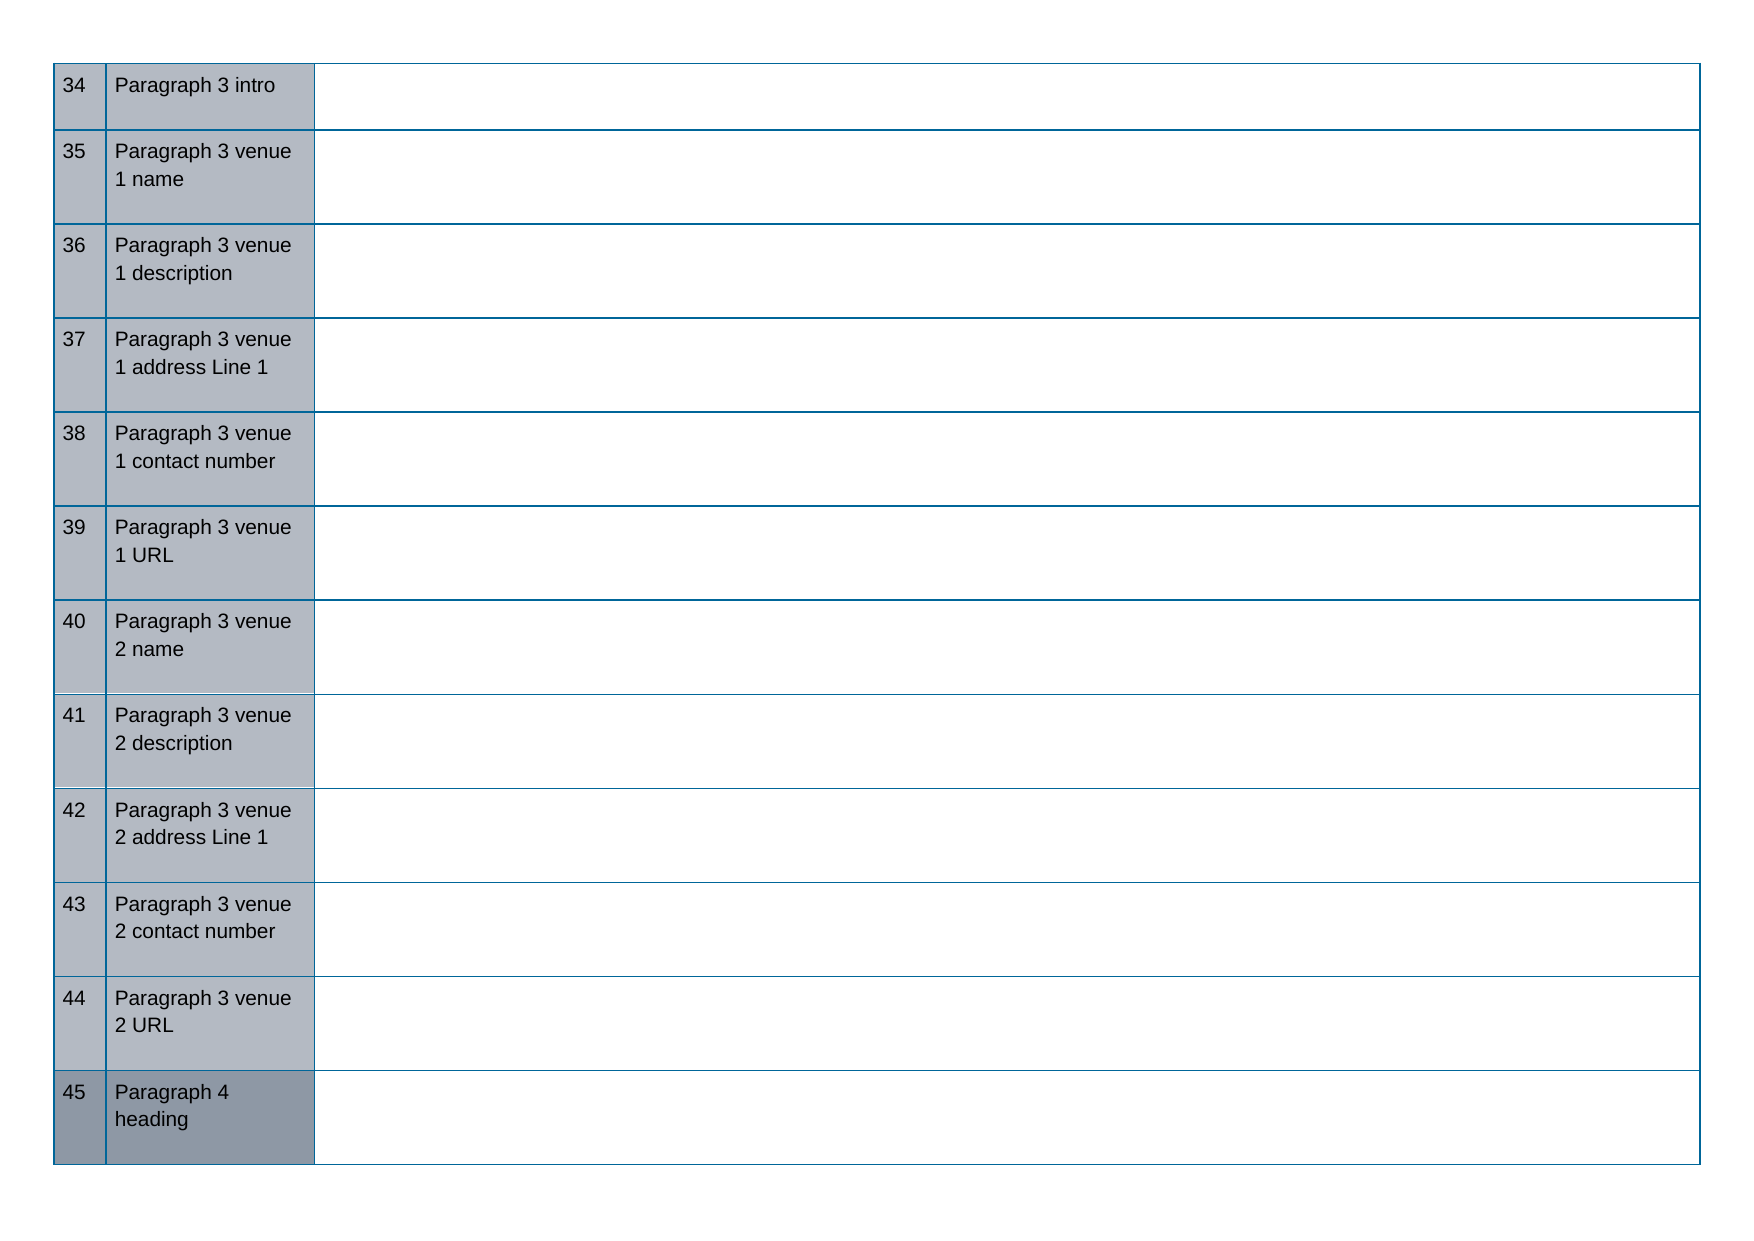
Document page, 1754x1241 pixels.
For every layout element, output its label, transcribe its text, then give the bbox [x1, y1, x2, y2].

table_cell [315, 977, 1699, 1070]
table_cell 38 [55, 413, 105, 505]
table_cell 40 [55, 601, 105, 693]
table_cell 45 [55, 1071, 105, 1164]
table_cell Paragraph 3 venue 1 name [107, 131, 314, 223]
table_cell 43 [55, 883, 105, 976]
table_cell 35 [55, 131, 105, 223]
table_cell [315, 413, 1699, 505]
table_cell 42 [55, 789, 105, 882]
table_cell Paragraph 3 venue 2 URL [107, 977, 314, 1070]
table_cell Paragraph 3 venue 1 description [107, 225, 314, 317]
table_cell 41 [55, 695, 105, 787]
table_cell 37 [55, 319, 105, 411]
table_cell 36 [55, 225, 105, 317]
table_cell 34 [55, 64, 105, 129]
table_cell Paragraph 3 venue 2 address Line 1 [107, 789, 314, 882]
table_cell 44 [55, 977, 105, 1070]
table_cell Paragraph 3 venue 2 contact number [107, 883, 314, 976]
table_cell Paragraph 3 venue 1 contact number [107, 413, 314, 505]
table_cell 39 [55, 507, 105, 599]
table_cell Paragraph 3 venue 2 description [107, 695, 314, 787]
table_cell [315, 507, 1699, 599]
table_cell Paragraph 3 venue 1 address Line 1 [107, 319, 314, 411]
table_cell [315, 131, 1699, 223]
table_cell [315, 319, 1699, 411]
table_cell Paragraph 3 intro [107, 64, 314, 129]
table_cell [315, 695, 1699, 787]
table_cell Paragraph 3 venue 1 URL [107, 507, 314, 599]
table_cell [315, 225, 1699, 317]
table_cell Paragraph 3 venue 2 name [107, 601, 314, 693]
table_cell Paragraph 4 heading [107, 1071, 314, 1164]
table_cell [315, 601, 1699, 693]
table_cell [315, 883, 1699, 976]
table_cell [315, 64, 1699, 129]
table_cell [315, 1071, 1699, 1164]
table_cell [315, 789, 1699, 882]
